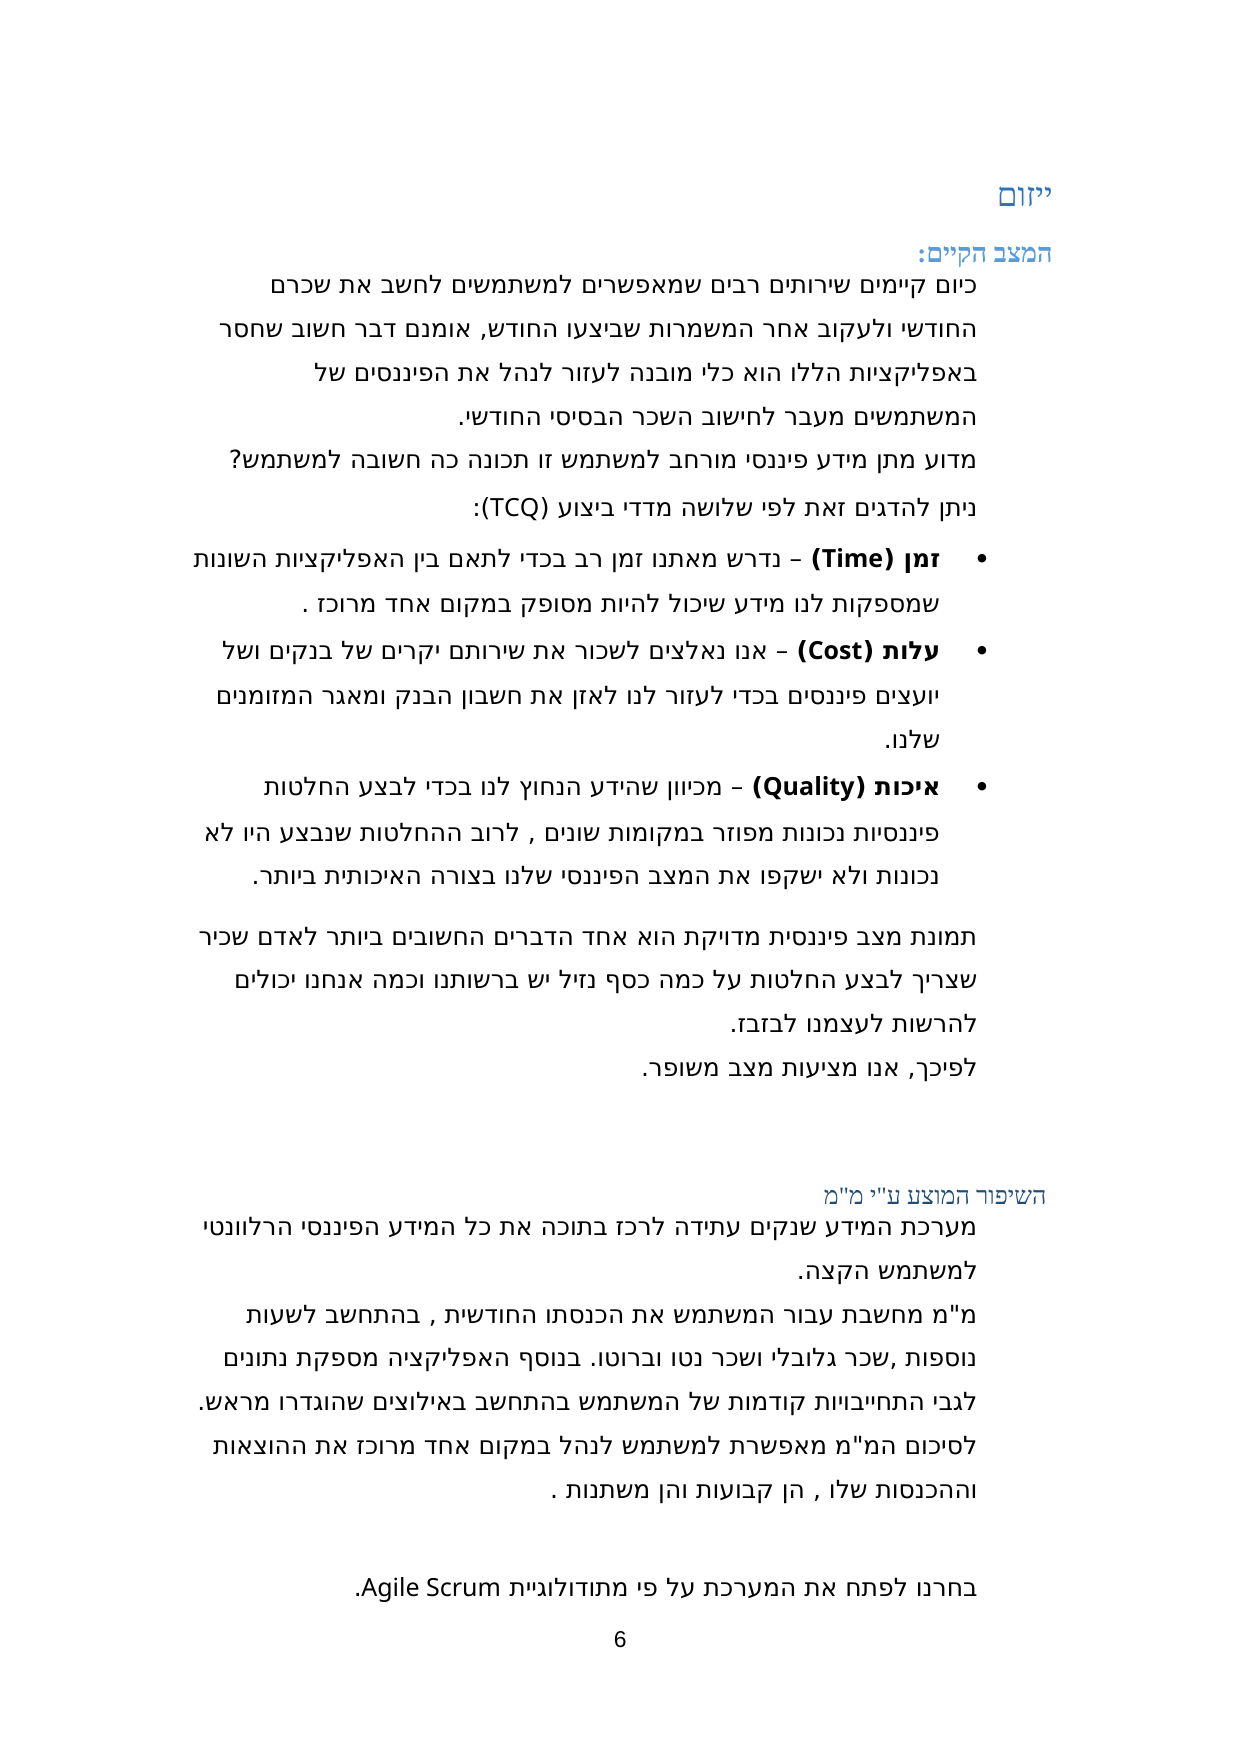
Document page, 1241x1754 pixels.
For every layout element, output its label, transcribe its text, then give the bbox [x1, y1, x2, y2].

subtitle השיפור המוצע ע"י מ"מ [187, 1181, 1053, 1210]
list ניתן להדגים זאת לפי שלושה מדדי ביצוע (TCQ): [187, 489, 978, 523]
list זמן (Time) – נדרש מאתנו זמן רב בכדי לתאם בין האפליקציות השונות שמספקות לנו מידע שיכול להיות מסופק במקום אחד מרוכז . [187, 541, 978, 618]
list מדוע מתן מידע פיננסי מורחב למשתמש זו תכונה כה חשובה למשתמש? [187, 446, 978, 475]
list מערכת המידע שנקים עתידה לרכז בתוכה את כל המידע הפיננסי הרלוונטי למשתמש הקצה. [187, 1212, 978, 1285]
text תמונת מצב פיננסית מדויקת הוא אחד הדברים החשובים ביותר לאדם שכיר שצריך לבצע החלטות על כמה כסף נזיל יש ברשותנו וכמה אנחנו יכולים להרשות לעצמנו לבזבז. לפיכך, אנו מציעות מצב משופר. [187, 922, 978, 1082]
list עלות (Cost) – אנו נאלצים לשכור את שירותם יקרים של בנקים ושל יועצים פיננסים בכדי לעזור לנו לאזן את חשבון הבנק ומאגר המזומנים שלנו. [187, 633, 978, 754]
list איכות (Quality) – מכיוון שהידע הנחוץ לנו בכדי לבצע החלטות פיננסיות נכונות מפוזר במקומות שונים , לרוב ההחלטות שנבצע היו לא נכונות ולא ישקפו את המצב הפיננסי שלנו בצורה האיכותית ביותר. [187, 769, 978, 891]
subtitle המצב הקיים: [187, 237, 1053, 268]
subtitle ייזום [187, 175, 1053, 213]
list בחרנו לפתח את המערכת על פי מתודולוגיית Agile Scrum. [187, 1569, 978, 1604]
list מ"מ מחשבת עבור המשתמש את הכנסתו החודשית , בהתחשב לשעות נוספות ,שכר גלובלי ושכר נטו וברוטו. בנוסף האפליקציה מספקת נתונים לגבי התחייבויות קודמות של המשתמש בהתחשב באילוצים שהוגדרו מראש. לסיכום המ"מ מאפשרת למשתמש לנהל במקום אחד מרוכז את ההוצאות וההכנסות שלו , הן קבועות והן משתנות . [187, 1300, 978, 1504]
list כיום קיימים שירותים רבים שמאפשרים למשתמשים לחשב את שכרם החודשי ולעקוב אחר המשמרות שביצעו החודש, אומנם דבר חשוב שחסר באפליקציות הללו הוא כלי מובנה לעזור לנהל את הפיננסים של המשתמשים מעבר לחישוב השכר הבסיסי החודשי. [187, 271, 978, 431]
